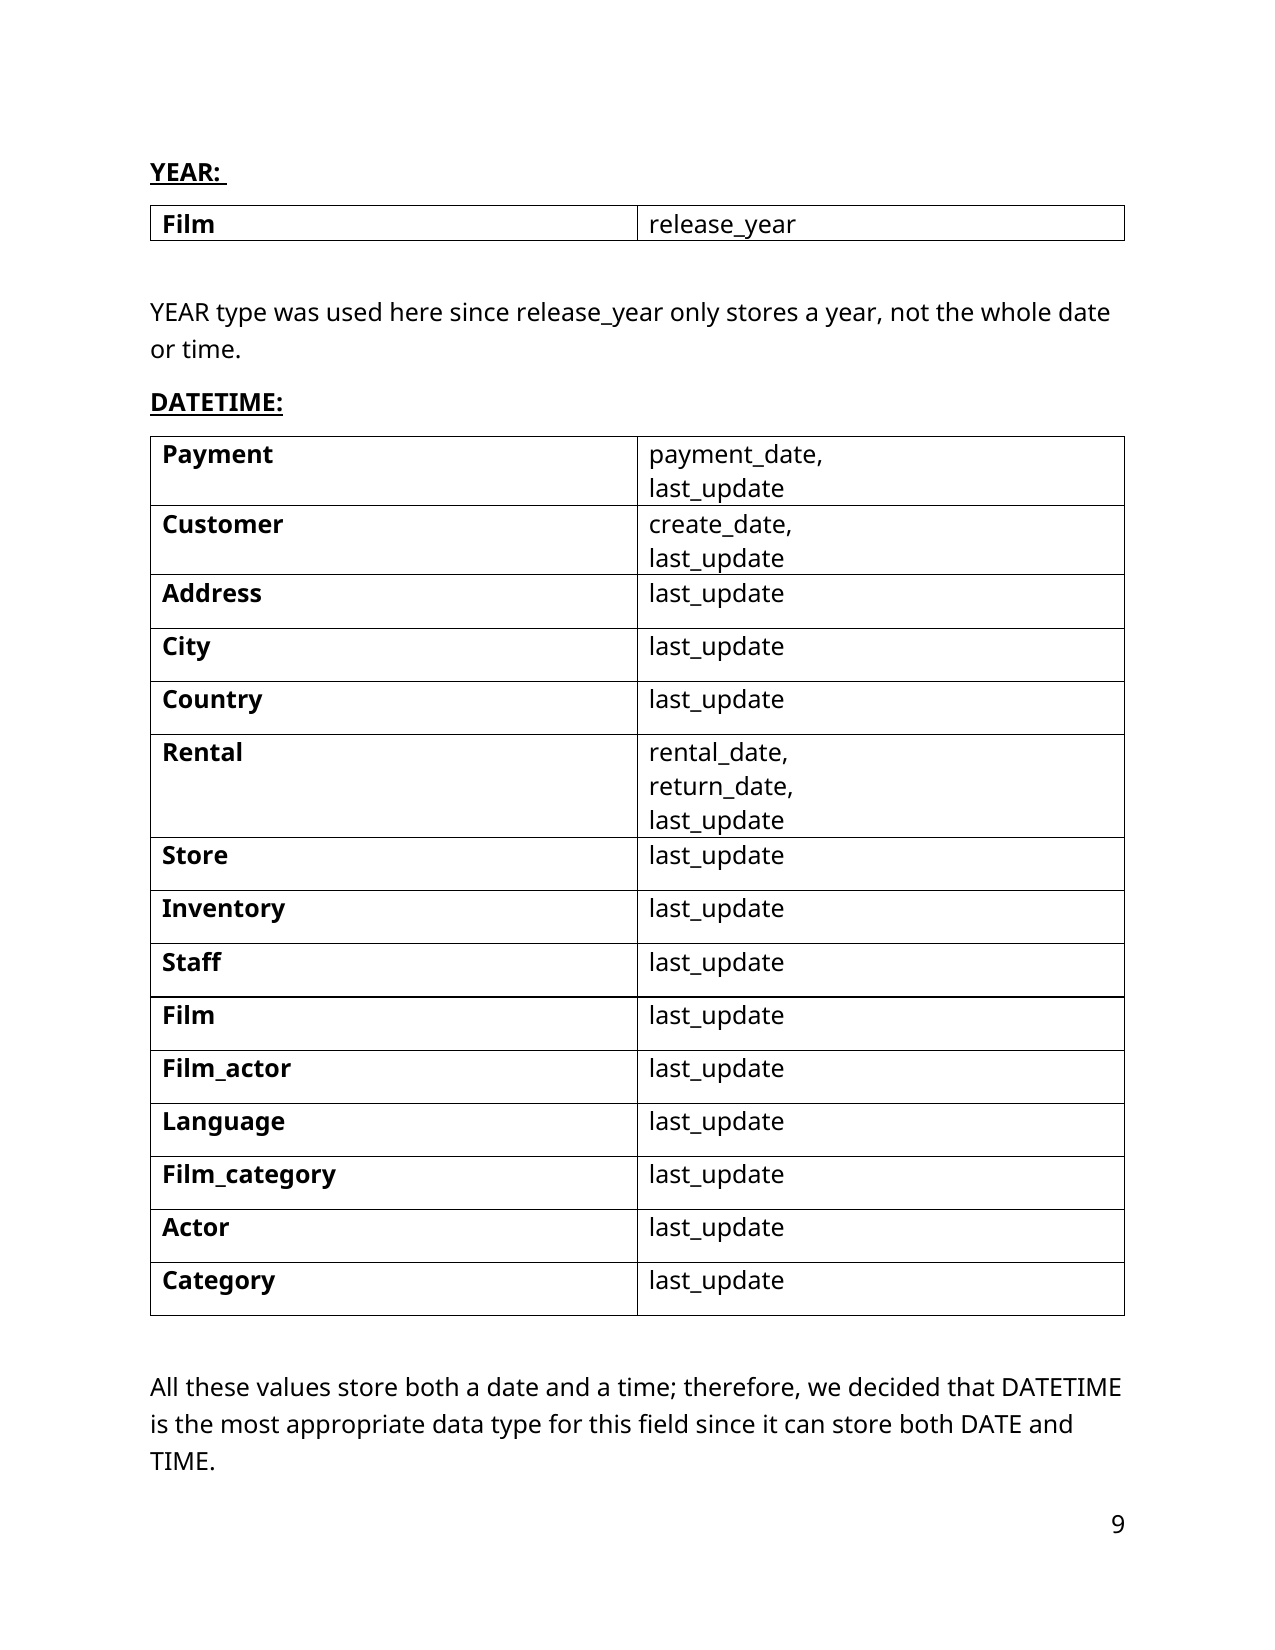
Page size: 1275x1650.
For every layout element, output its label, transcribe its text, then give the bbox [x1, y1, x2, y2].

table_cell Store [151, 838, 637, 890]
text All these values store both a date and a time; therefore, we decided that DATETIME is the most appropriate data type for this field since it can store both DATE and TIME. [150, 1369, 1125, 1477]
table_cell Film [151, 998, 637, 1049]
table_header payment_date, last_update [638, 437, 1124, 505]
table_cell last_update [638, 682, 1124, 734]
table_cell last_update [638, 891, 1124, 943]
table_cell last_update [638, 838, 1124, 890]
table_header Payment [151, 437, 637, 505]
subtitle DATETIME: [150, 385, 1125, 419]
table_cell Actor [151, 1210, 637, 1262]
table_header release_year [638, 206, 1124, 240]
table_cell Inventory [151, 891, 637, 943]
table_cell last_update [638, 1263, 1124, 1315]
text YEAR type was used here since release_year only stores a year, not the whole date or time. [150, 295, 1125, 366]
table_cell Rental [151, 735, 637, 837]
table_cell Film_actor [151, 1051, 637, 1103]
table_cell Country [151, 682, 637, 734]
table_cell City [151, 629, 637, 681]
table_cell Customer [151, 506, 637, 574]
subtitle YEAR: [150, 154, 1125, 188]
table_cell Address [151, 575, 637, 627]
table_cell Staff [151, 944, 637, 996]
table_cell Category [151, 1263, 637, 1315]
table_cell last_update [638, 1104, 1124, 1156]
table_cell Language [151, 1104, 637, 1156]
table_header Film [151, 206, 637, 240]
table_cell last_update [638, 1051, 1124, 1103]
table_cell last_update [638, 575, 1124, 627]
table_cell last_update [638, 1210, 1124, 1262]
table_cell Film_category [151, 1157, 637, 1209]
table_cell rental_date, return_date, last_update [638, 735, 1124, 837]
table_cell last_update [638, 998, 1124, 1049]
table_cell last_update [638, 944, 1124, 996]
table_cell last_update [638, 1157, 1124, 1209]
table_cell last_update [638, 629, 1124, 681]
table_cell create_date, last_update [638, 506, 1124, 574]
